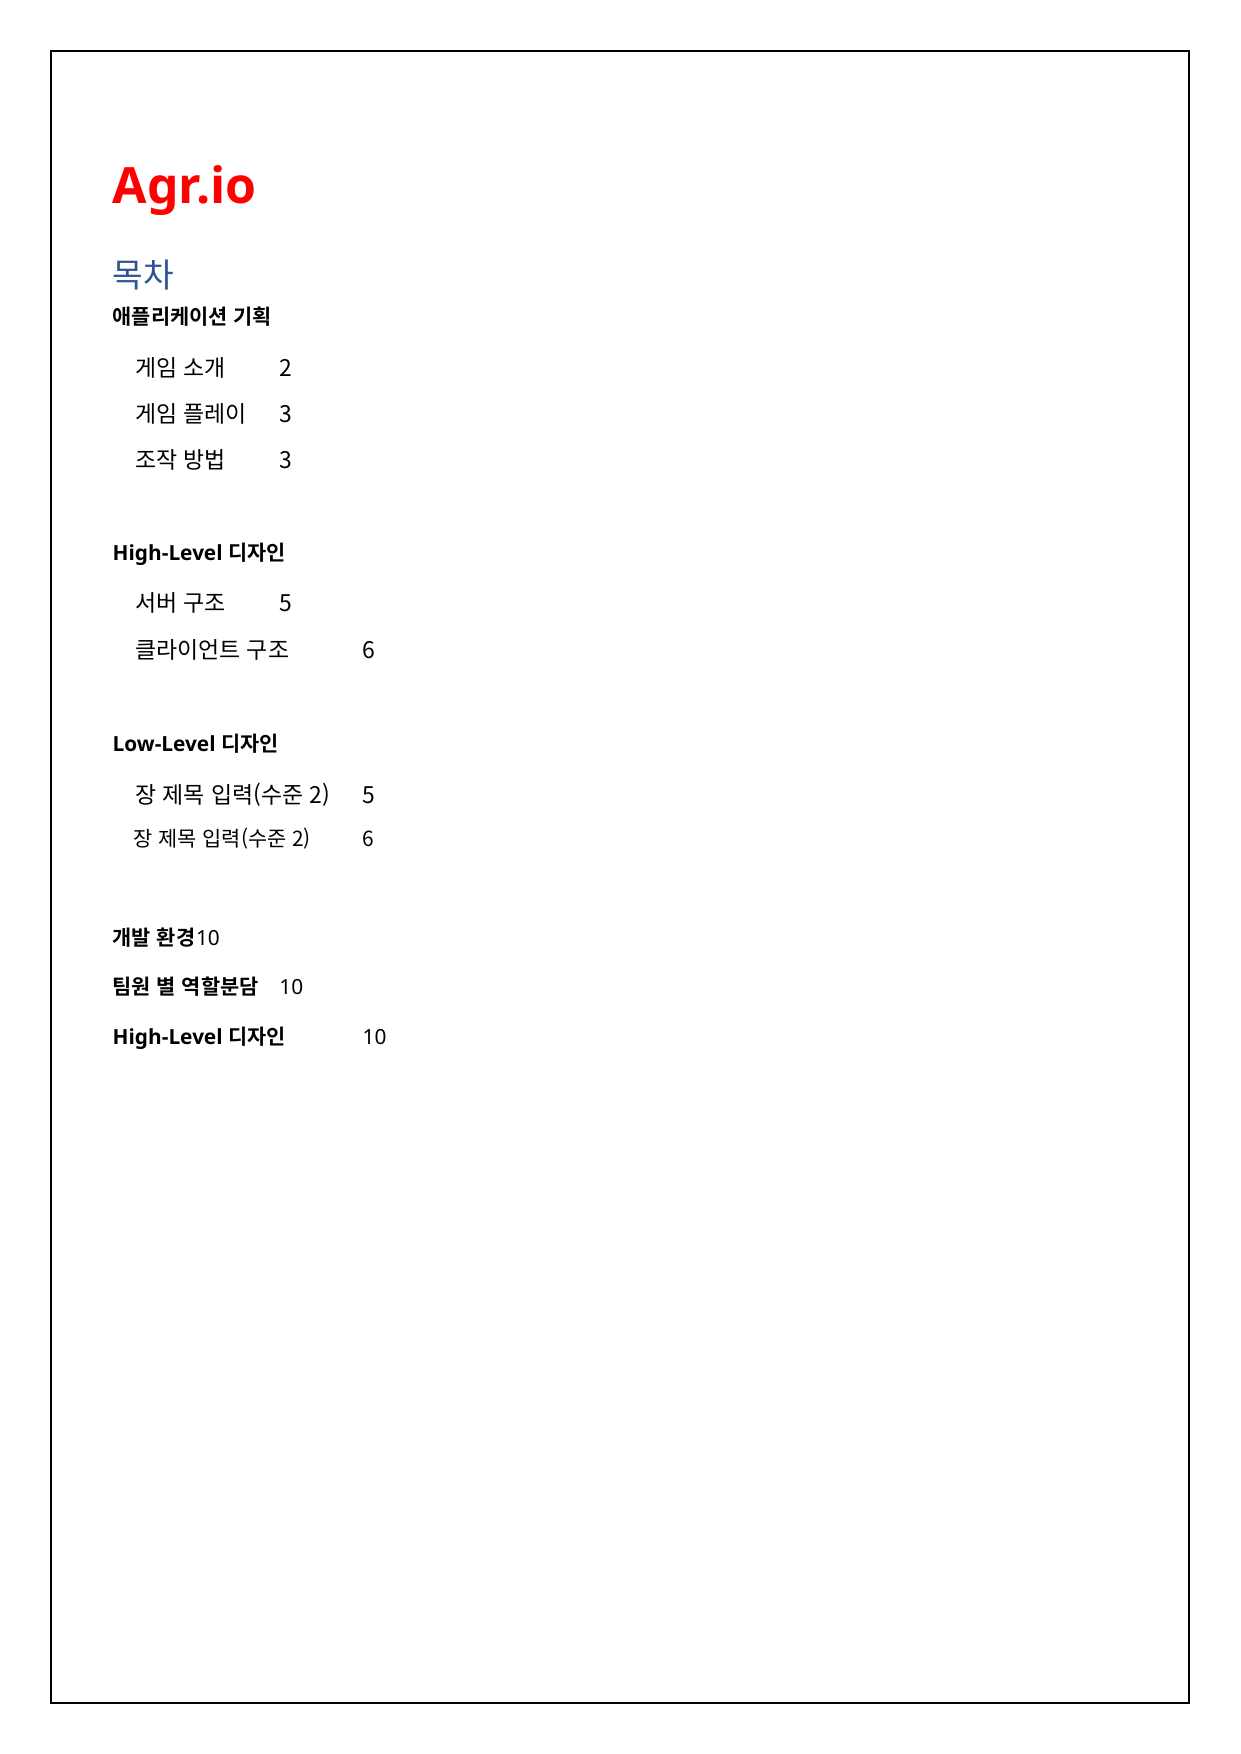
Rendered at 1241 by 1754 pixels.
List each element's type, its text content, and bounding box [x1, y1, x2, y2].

text Agr.io [112, 150, 1128, 218]
